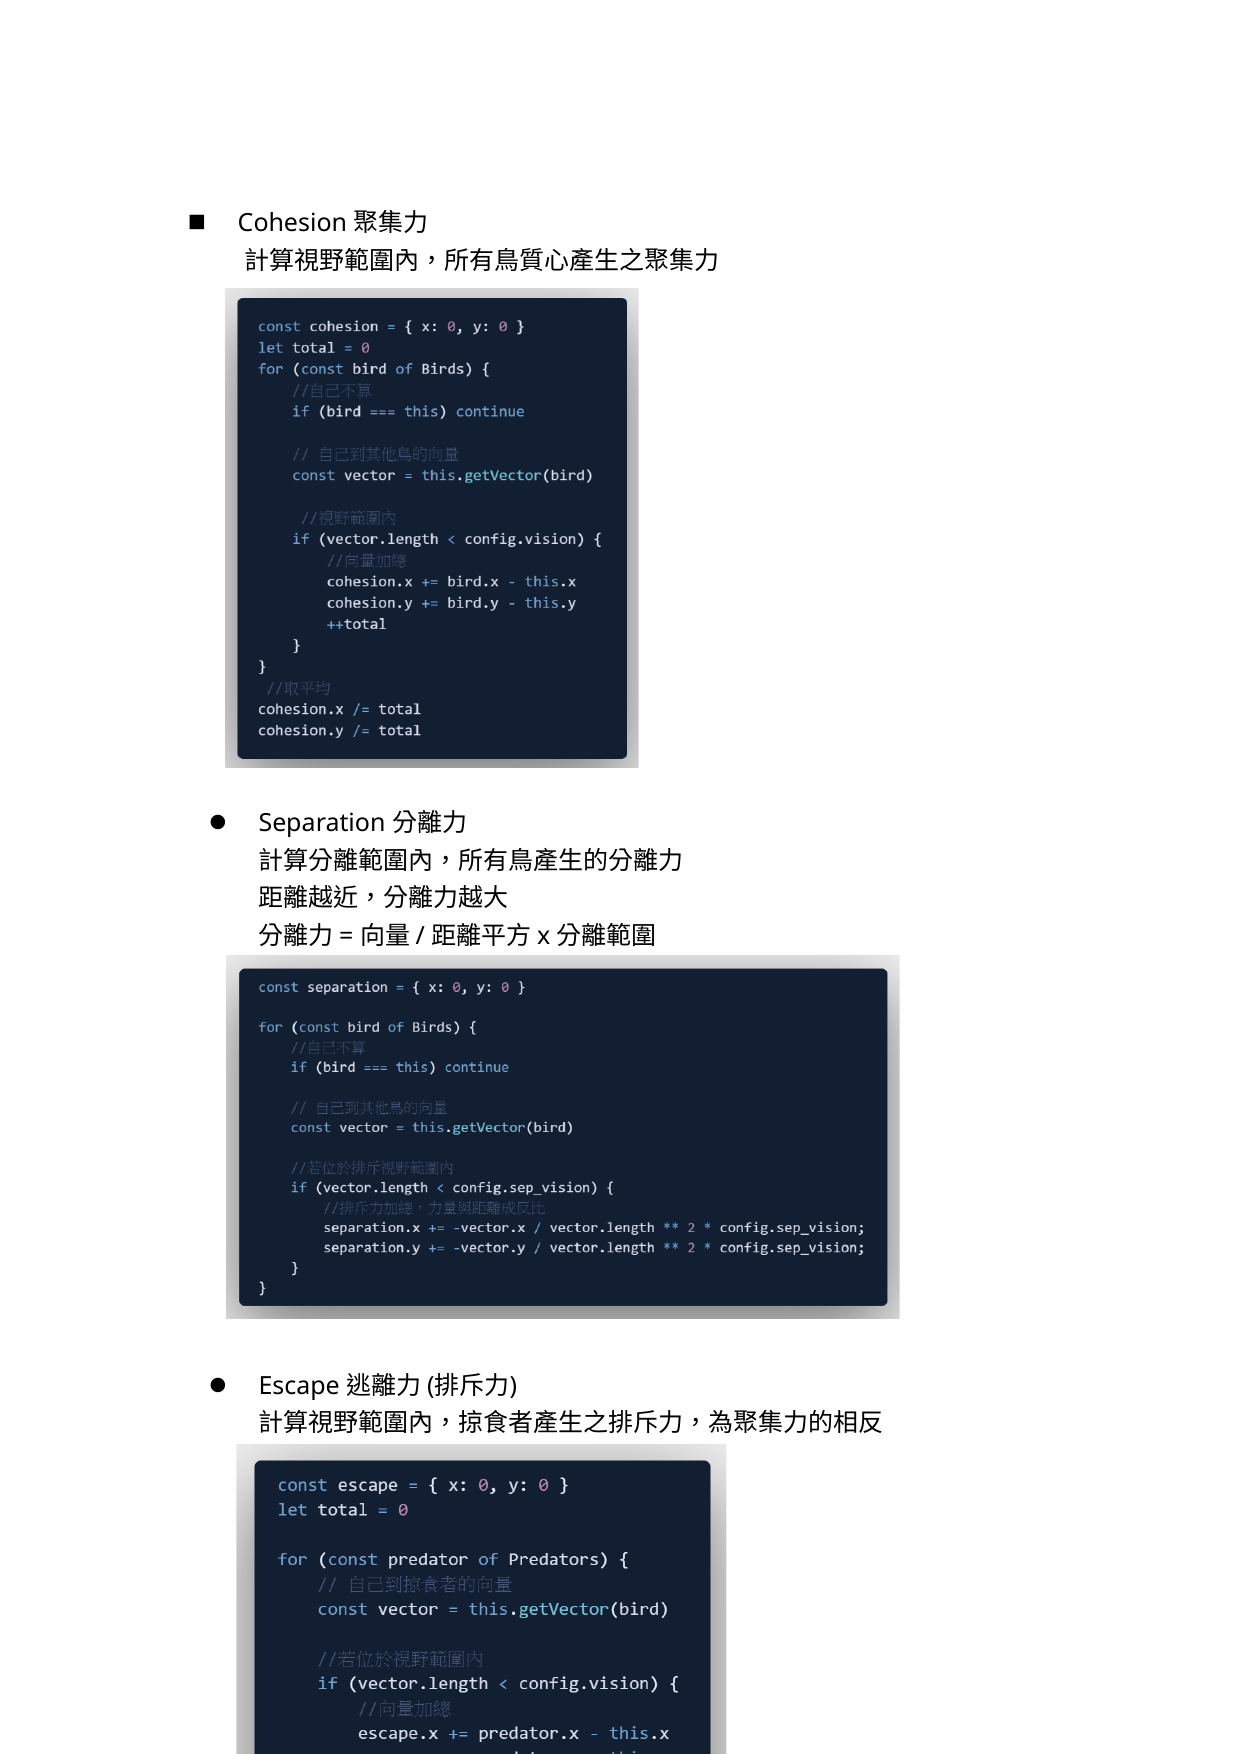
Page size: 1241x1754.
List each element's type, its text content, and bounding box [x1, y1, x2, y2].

picture [226, 955, 900, 1319]
picture [225, 288, 639, 768]
list 計算分離範圍內，所有鳥產生的分離力 [258, 839, 1053, 877]
list 距離越近，分離力越大 [258, 877, 1053, 914]
list Cohesion 聚集力 [187, 202, 1053, 239]
list 計算視野範圍內，所有鳥質心產生之聚集力 [237, 239, 1053, 277]
list Separation 分離力 [208, 802, 1053, 839]
picture [236, 1444, 727, 1754]
list 分離力 = 向量 / 距離平方 x 分離範圍 [258, 914, 1053, 952]
list 計算視野範圍內，掠食者產生之排斥力，為聚集力的相反 [237, 1402, 1053, 1439]
list Escape 逃離力 (排斥力) [208, 1364, 1053, 1402]
